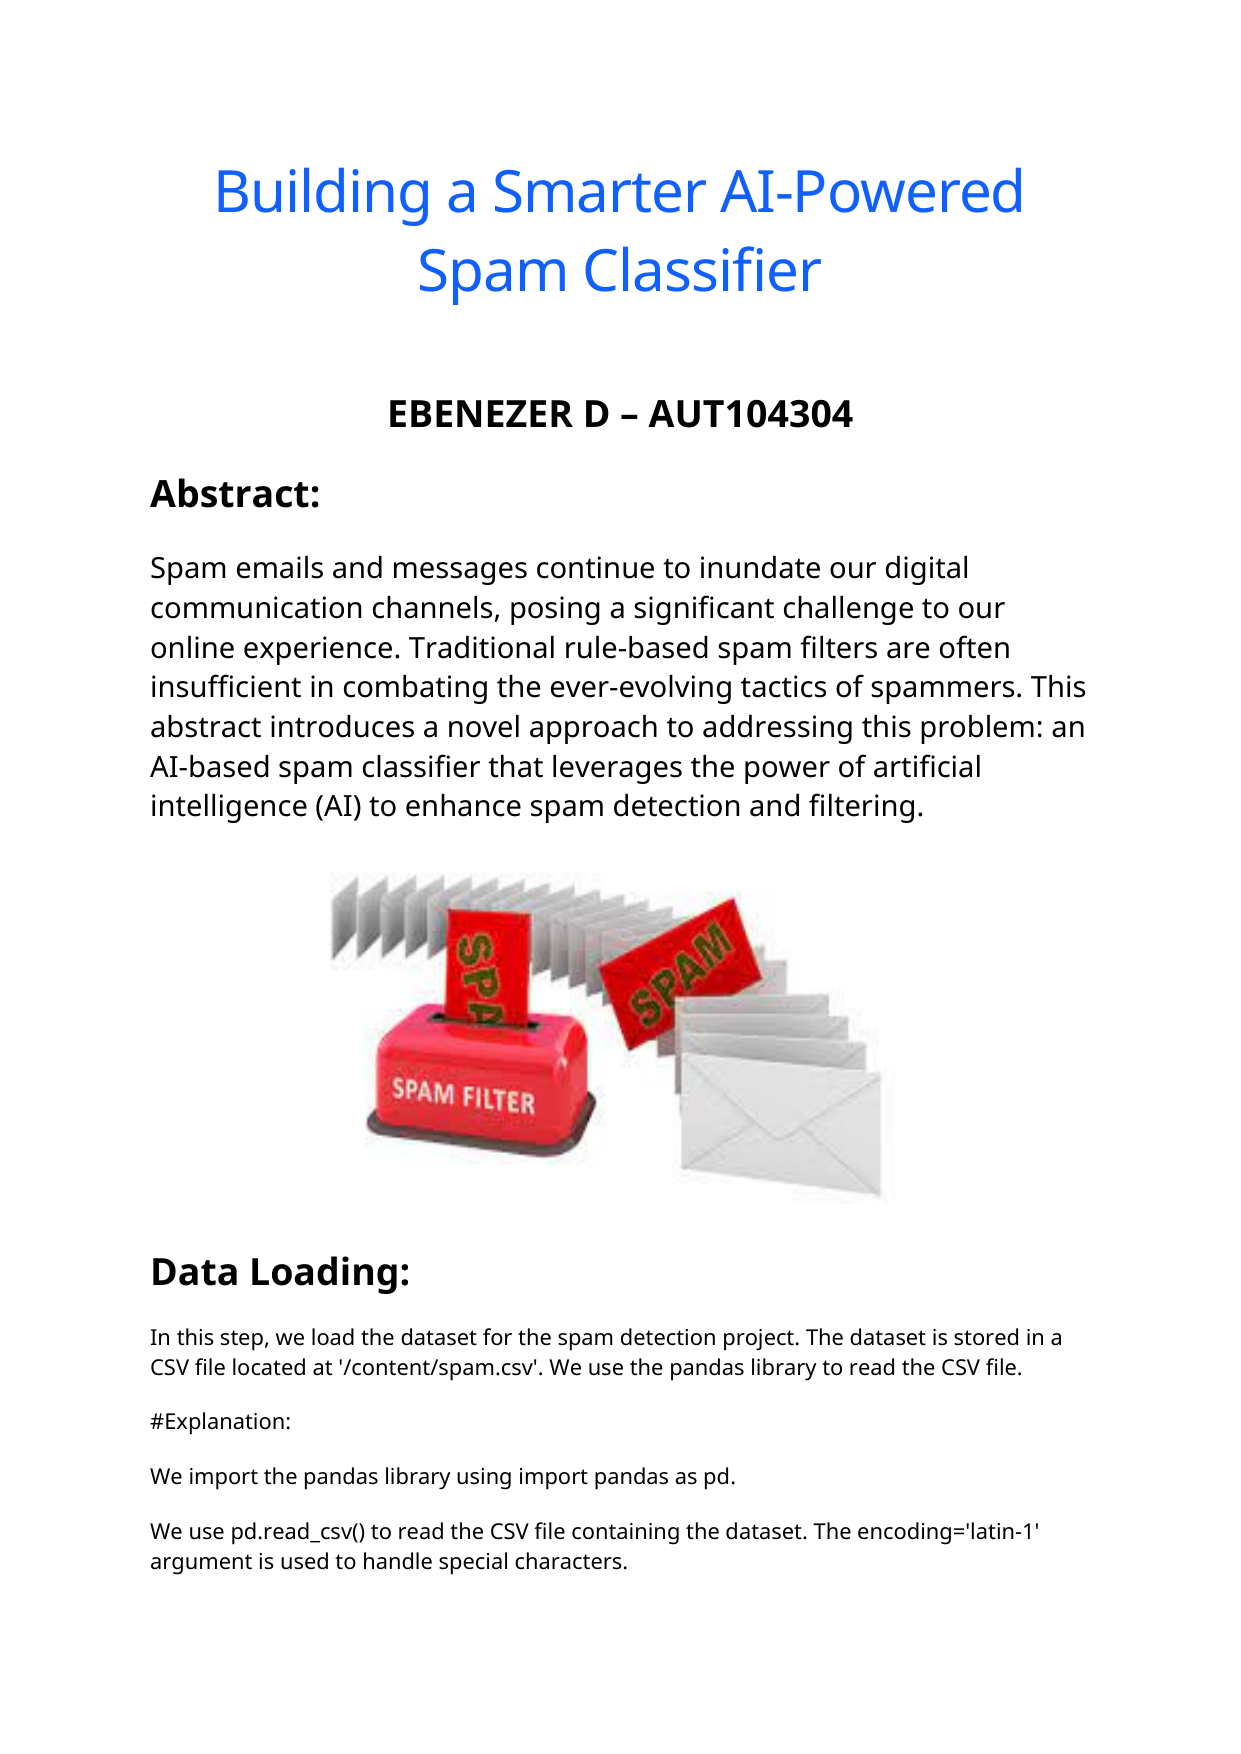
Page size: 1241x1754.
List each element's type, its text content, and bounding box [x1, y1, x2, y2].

text #Explanation: [150, 1406, 1090, 1436]
text Data Loading: [150, 1246, 1090, 1297]
text Abstract: [150, 467, 1090, 518]
picture [263, 854, 977, 1221]
text In this step, we load the dataset for the spam detection project. The dataset is stored in a CSV file located at '/content/spam.csv'. We use the pandas library to read the CSV file. [150, 1322, 1090, 1381]
text We use pd.read_csv() to read the CSV file containing the dataset. The encoding='latin-1' argument is used to handle special characters. [150, 1516, 1090, 1576]
text Spam emails and messages continue to inundate our digital communication channels, posing a significant challenge to our online experience. Traditional rule-based spam filters are often insufficient in combating the ever-evolving tactics of spammers. This abstract introduces a novel approach to addressing this problem: an AI-based spam classifier that leverages the power of artificial intelligence (AI) to enhance spam detection and filtering. [150, 547, 1090, 825]
title Building a Smarter AI-Powered Spam Classifier [150, 150, 1090, 309]
text EBENEZER D – AUT104304 [150, 387, 1090, 438]
text We import the pandas library using import pandas as pd. [150, 1461, 1090, 1491]
